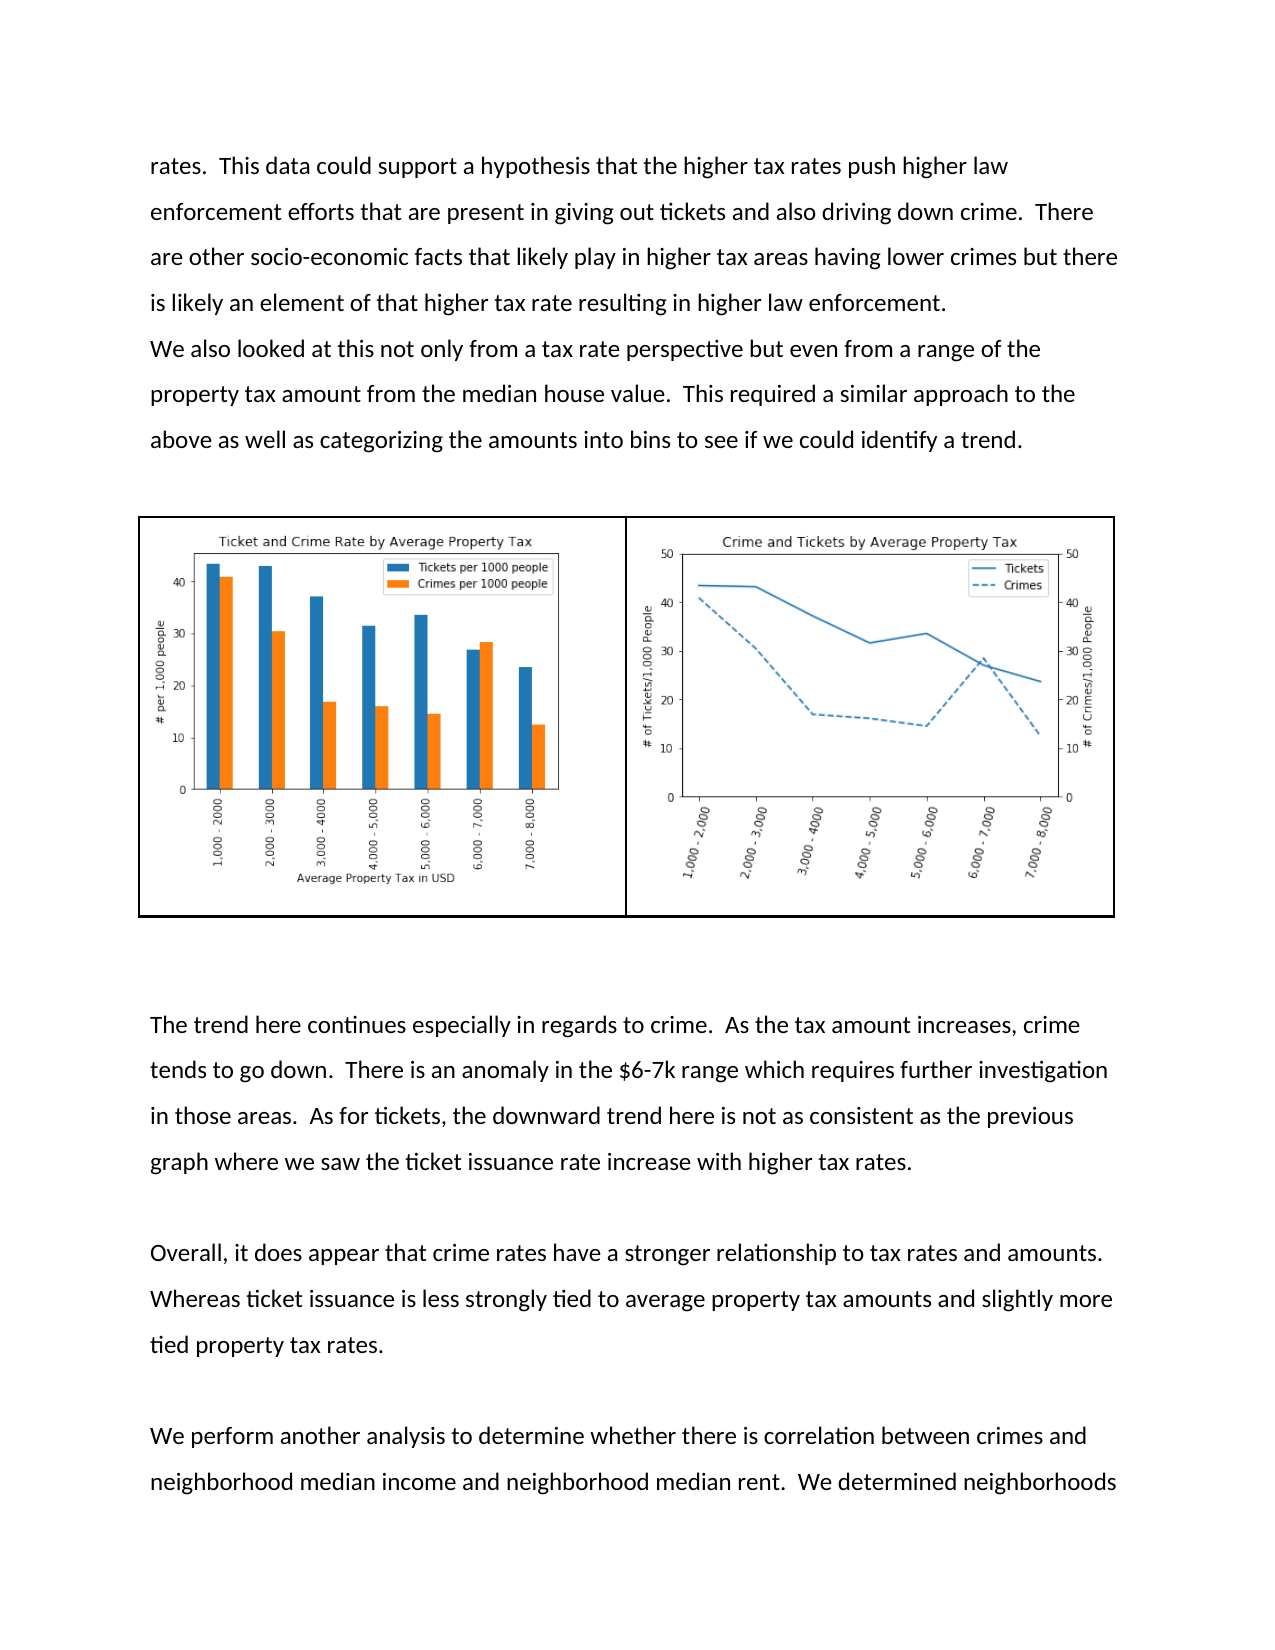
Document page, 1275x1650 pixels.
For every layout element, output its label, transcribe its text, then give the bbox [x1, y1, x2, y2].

text We also looked at this not only from a tax rate perspective but even from a range of the property tax amount from the median house value. This required a similar approach to the above as well as categorizing the amounts into bins to see if we could identify a trend. [150, 333, 1125, 455]
text The trend here continues especially in regards to crime. As the tax amount increases, crime tends to go down. There is an anomaly in the $6-7k range which requires further investigation in those areas. As for tickets, the downward trend here is not as consistent as the previous graph where we saw the ticket issuance rate increase with higher tax rates. [150, 1009, 1125, 1177]
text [150, 1420, 1125, 1497]
table_header [140, 518, 625, 915]
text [150, 150, 1125, 318]
picture [149, 528, 569, 892]
table_header [627, 518, 1113, 915]
text Overall, it does appear that crime rates have a stronger relationship to tax rates and amounts. Whereas ticket issuance is less strongly tied to average property tax amounts and slightly more tied property tax rates. [150, 1237, 1125, 1359]
picture [636, 528, 1103, 887]
